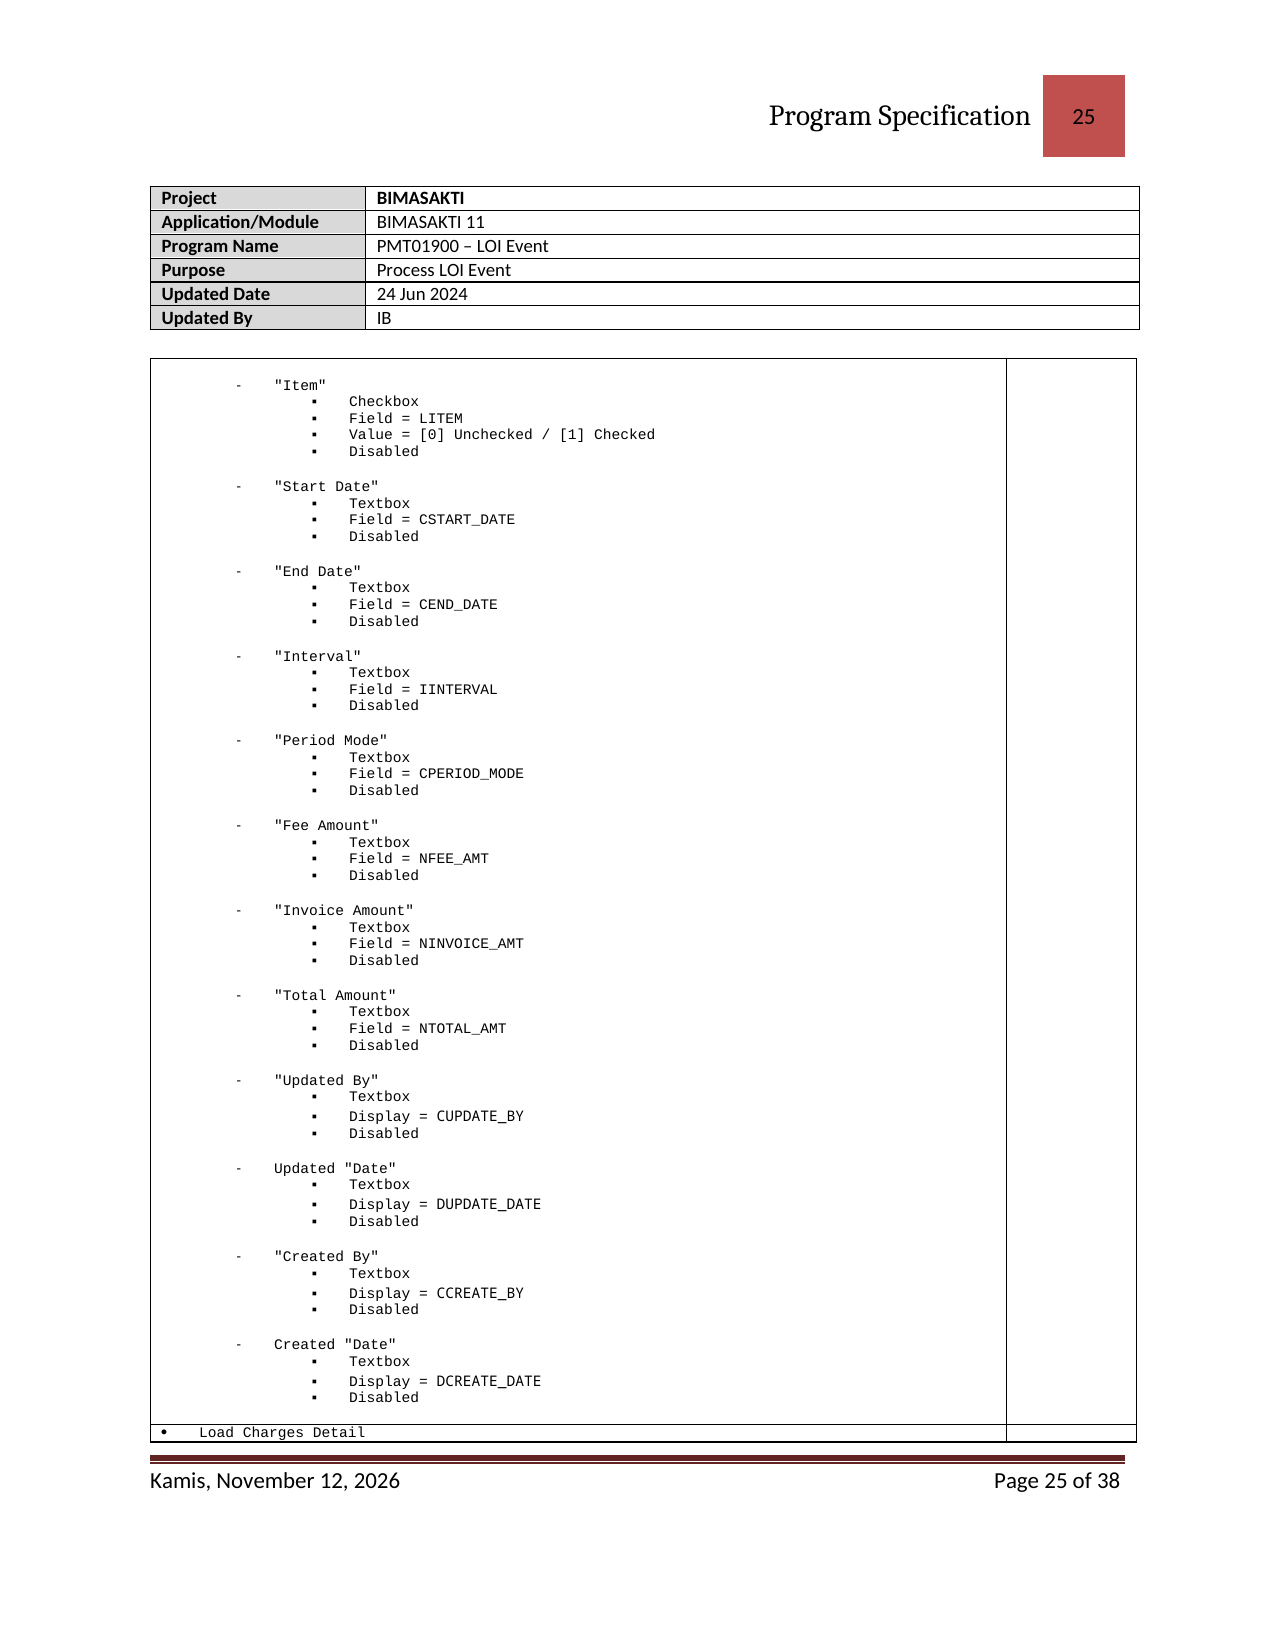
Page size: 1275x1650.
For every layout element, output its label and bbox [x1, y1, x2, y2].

table_cell [1007, 1425, 1136, 1441]
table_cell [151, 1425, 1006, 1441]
table_cell [151, 359, 1006, 1424]
table_cell [1007, 359, 1136, 1424]
